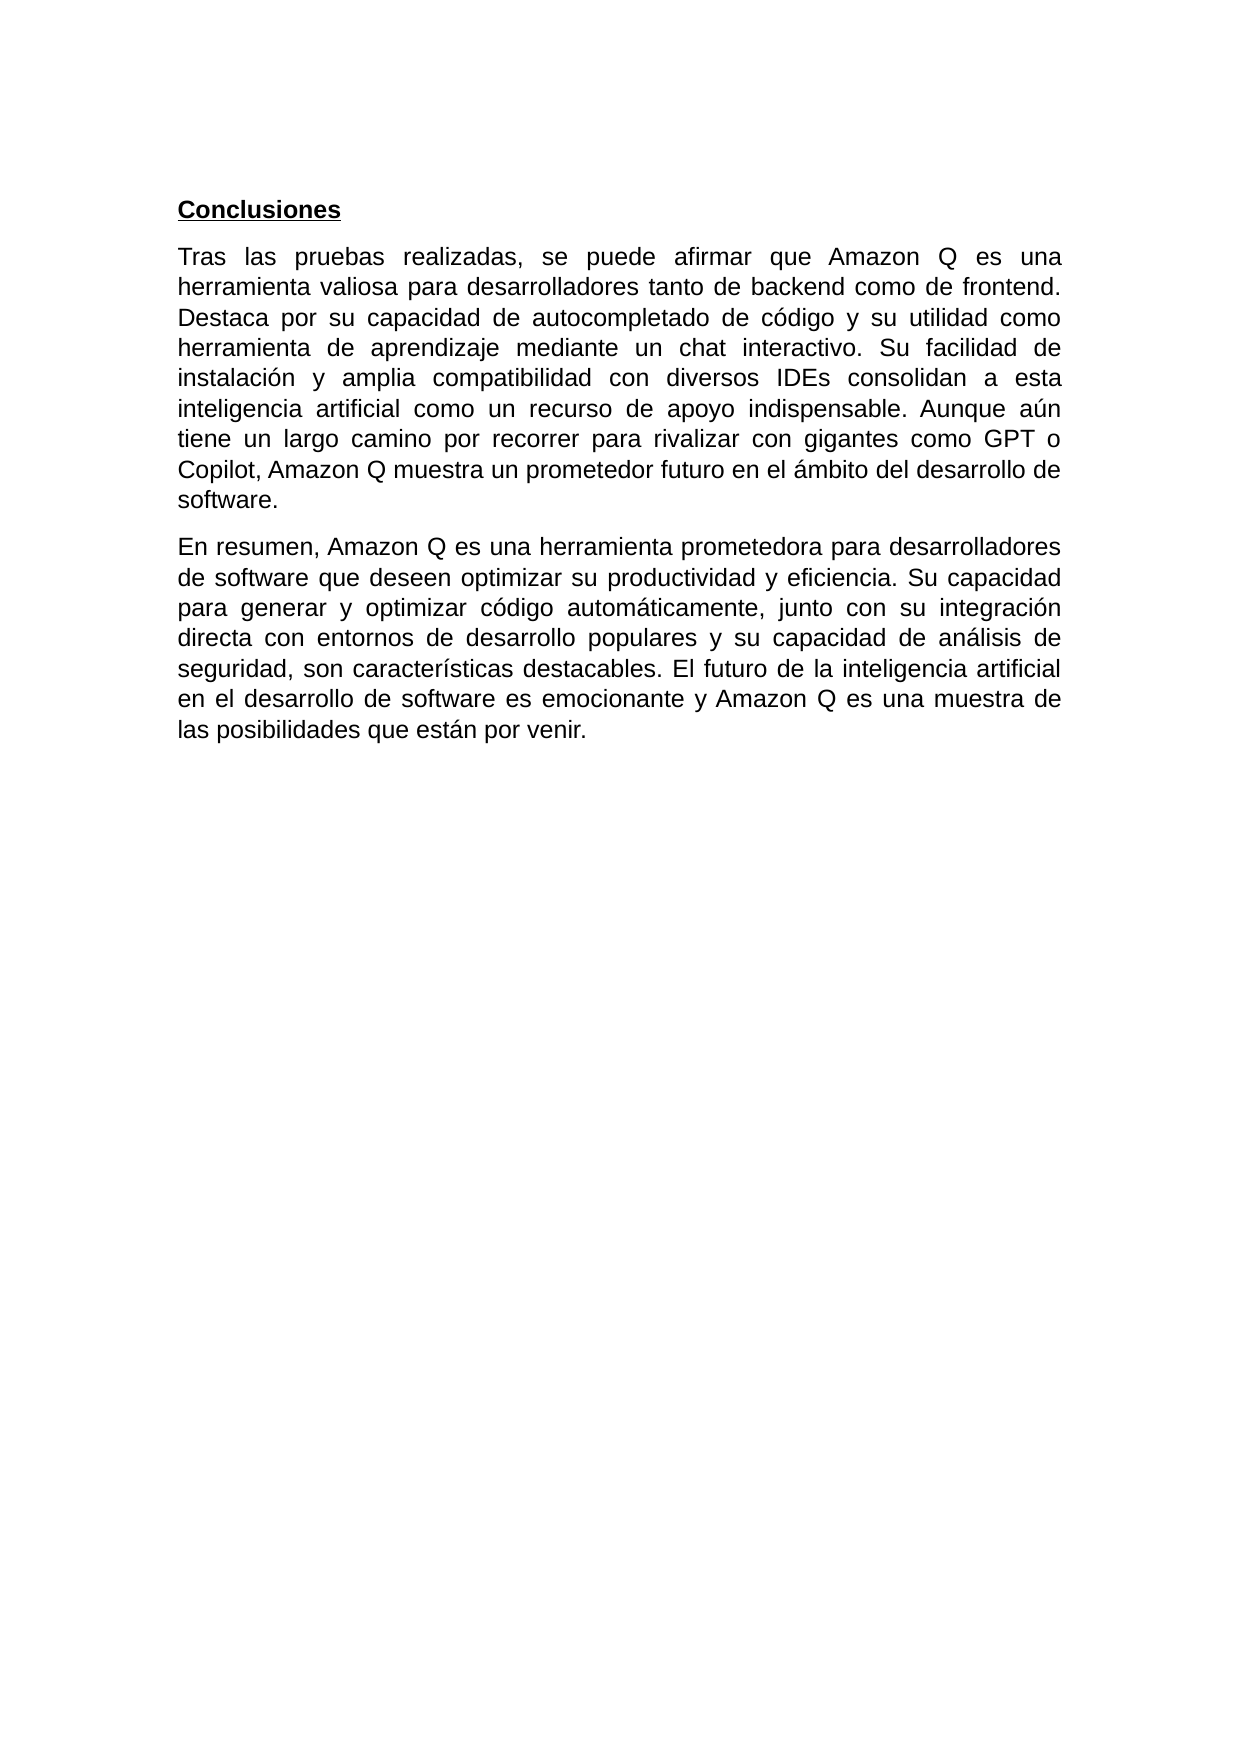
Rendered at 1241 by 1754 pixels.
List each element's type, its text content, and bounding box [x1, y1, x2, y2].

text En resumen, Amazon Q es una herramienta prometedora para desarrolladores de software que deseen optimizar su productividad y eficiencia. Su capacidad para generar y optimizar código automáticamente, junto con su integración directa con entornos de desarrollo populares y su capacidad de análisis de seguridad, son características destacables. El futuro de la inteligencia artificial en el desarrollo de software es emocionante y Amazon Q es una muestra de las posibilidades que están por venir. [177, 532, 1063, 743]
text Tras las pruebas realizadas, se puede afirmar que Amazon Q es una herramienta valiosa para desarrolladores tanto de backend como de frontend. Destaca por su capacidad de autocompletado de código y su utilidad como herramienta de aprendizaje mediante un chat interactivo. Su facilidad de instalación y amplia compatibilidad con diversos IDEs consolidan a esta inteligencia artificial como un recurso de apoyo indispensable. Aunque aún tiene un largo camino por recorrer para rivalizar con gigantes como GPT o Copilot, Amazon Q muestra un prometedor futuro en el ámbito del desarrollo de software. [177, 242, 1063, 514]
text Conclusiones [177, 195, 1063, 223]
